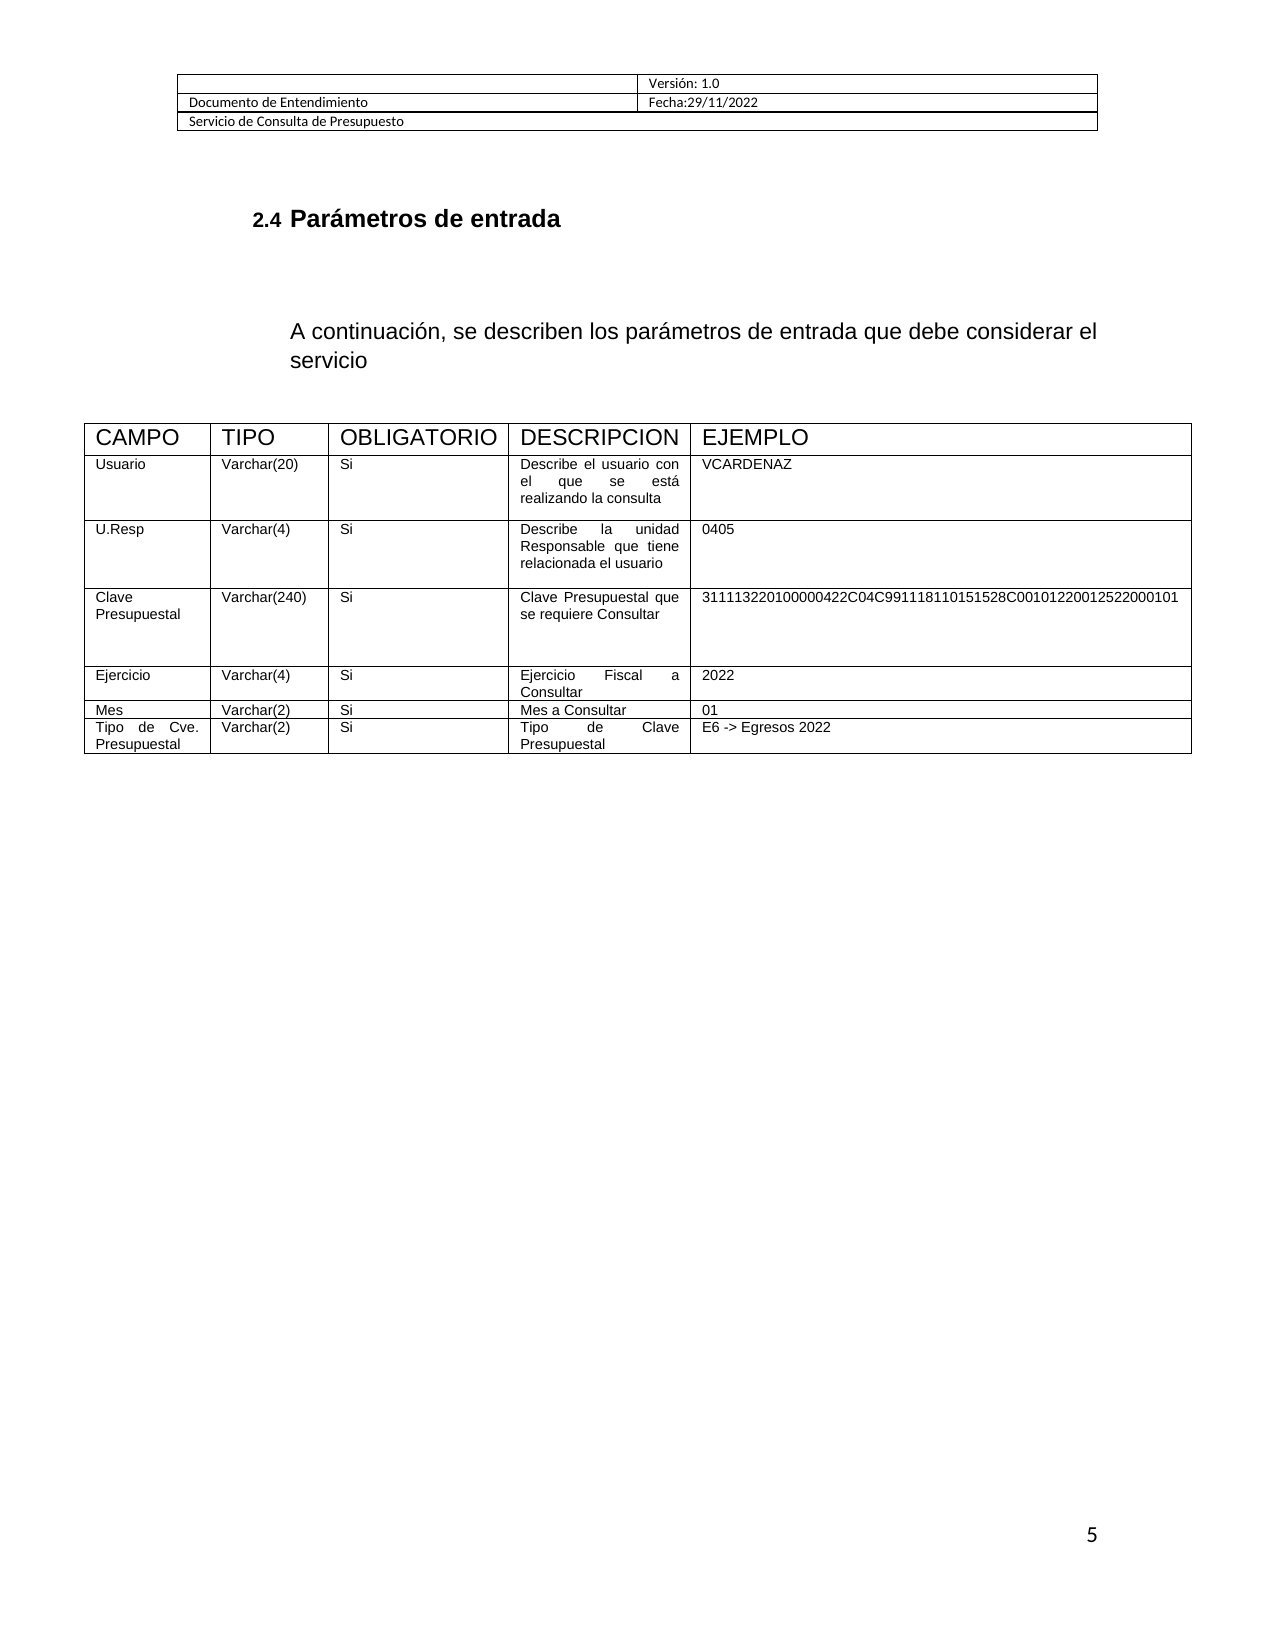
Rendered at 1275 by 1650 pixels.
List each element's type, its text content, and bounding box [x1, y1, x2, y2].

table_cell Describe el usuario con el que se está realizando la consulta [509, 456, 690, 520]
table_cell Varchar(240) [211, 589, 328, 666]
table_cell Si [329, 589, 508, 666]
table_cell Mes a Consultar [509, 701, 690, 718]
table_header DESCRIPCION [509, 424, 690, 455]
table_cell Si [329, 719, 508, 753]
table_cell Varchar(4) [211, 667, 328, 700]
table_cell Tipo de Cve. Presupuestal [85, 719, 210, 753]
table_cell Ejercicio [85, 667, 210, 700]
table_header CAMPO [85, 424, 210, 455]
table_cell Varchar(4) [211, 521, 328, 588]
table_cell 01 [691, 701, 1191, 718]
table_header OBLIGATORIO [329, 424, 508, 455]
table_cell U.Resp [85, 521, 210, 588]
table_cell Clave Presupuestal que se requiere Consultar [509, 589, 690, 666]
table_cell E6 -> Egresos 2022 [691, 719, 1191, 753]
table_cell Si [329, 456, 508, 520]
table_cell Ejercicio Fiscal a Consultar [509, 667, 690, 700]
table_cell Si [329, 701, 508, 718]
table_cell Varchar(20) [211, 456, 328, 520]
table_cell 2022 [691, 667, 1191, 700]
list Parámetros de entrada [252, 204, 1098, 233]
table_header EJEMPLO [691, 424, 1191, 455]
table_cell 0405 [691, 521, 1191, 588]
table_cell 311113220100000422C04C991118110151528C00101220012522000101 [691, 589, 1191, 666]
table_cell Si [329, 667, 508, 700]
table_cell Varchar(2) [211, 719, 328, 753]
table_cell Mes [85, 701, 210, 718]
table_cell Describe la unidad Responsable que tiene relacionada el usuario [509, 521, 690, 588]
list A continuación, se describen los parámetros de entrada que debe considerar el servicio [290, 318, 1098, 373]
table_cell Clave Presupuestal [85, 589, 210, 666]
table_cell Varchar(2) [211, 701, 328, 718]
table_cell Si [329, 521, 508, 588]
table_cell VCARDENAZ [691, 456, 1191, 520]
table_cell Tipo de Clave Presupuestal [509, 719, 690, 753]
table_cell Usuario [85, 456, 210, 520]
table_header TIPO [211, 424, 328, 455]
